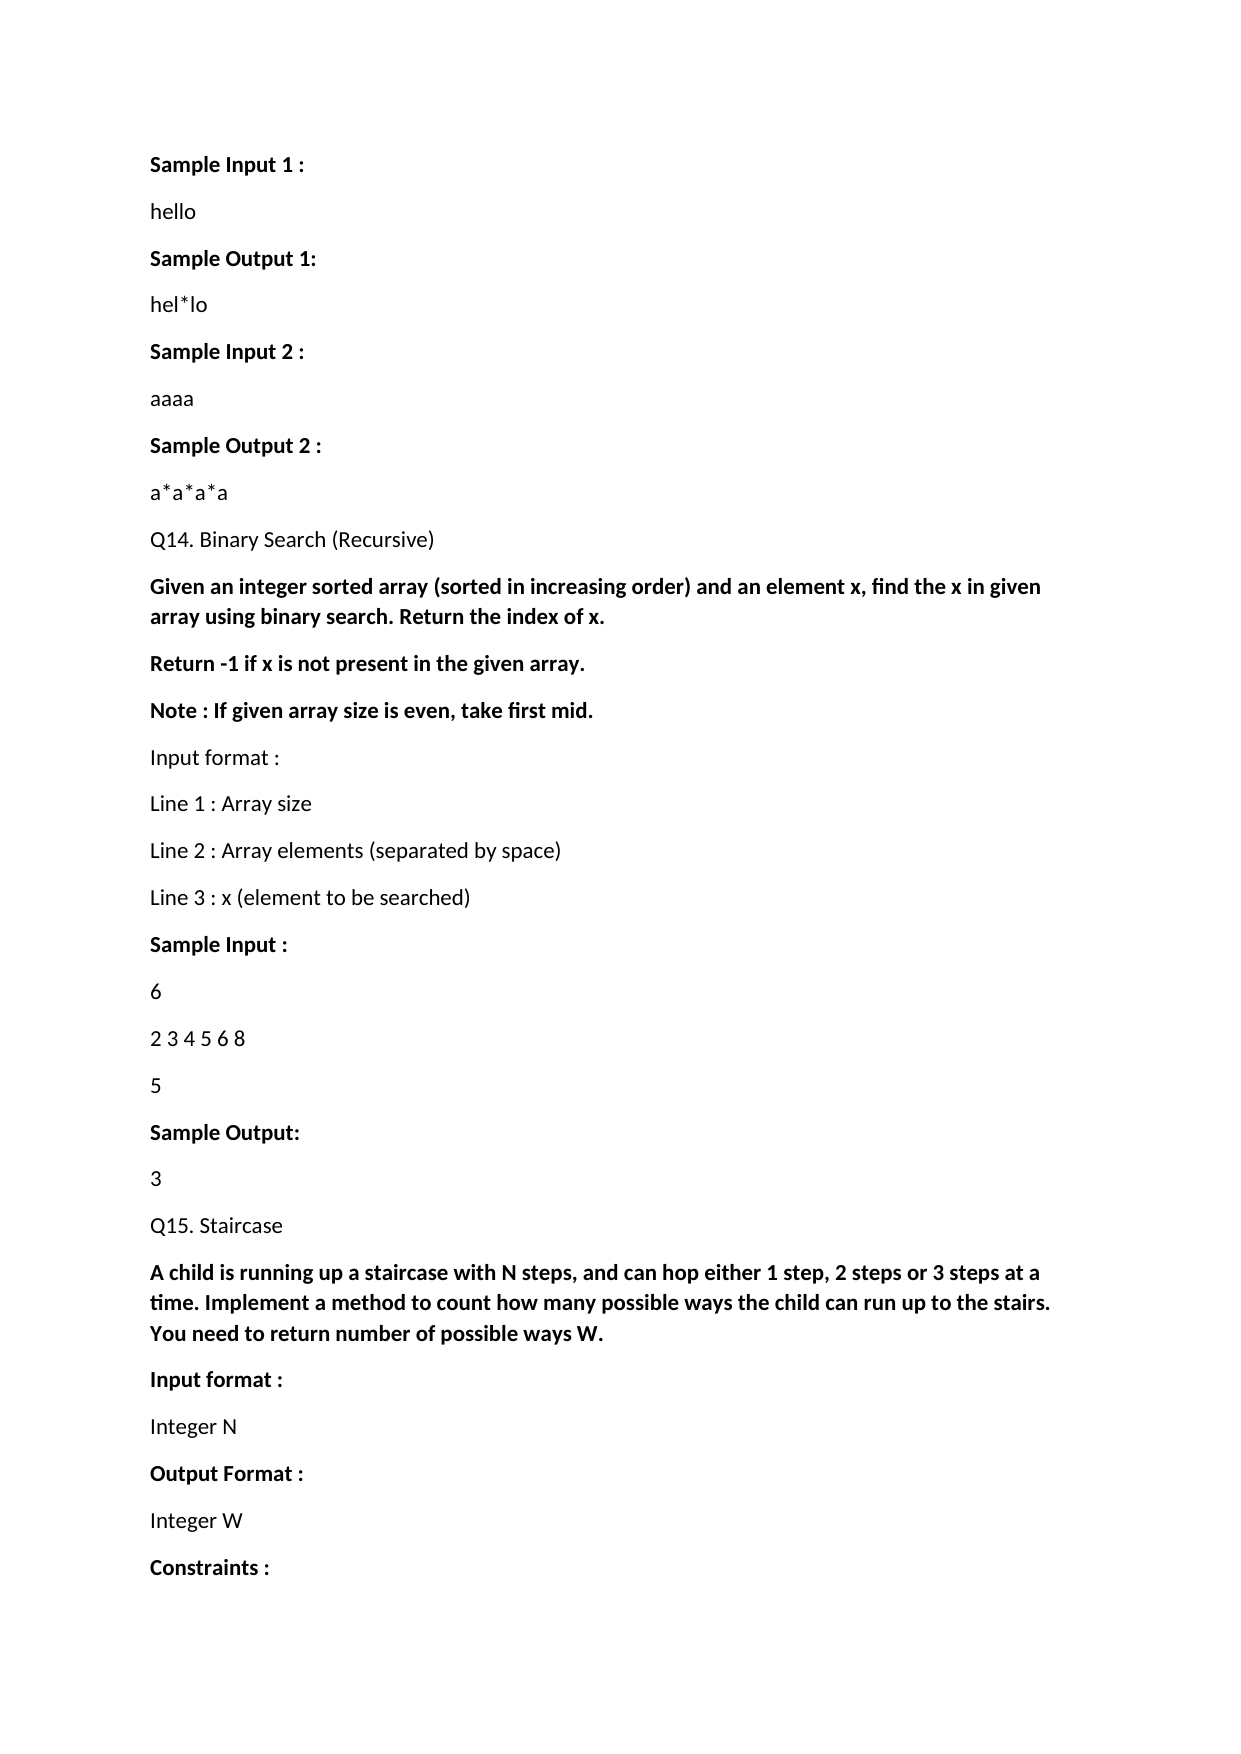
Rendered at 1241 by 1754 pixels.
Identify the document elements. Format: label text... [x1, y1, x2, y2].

text Constraints : [150, 1553, 1090, 1581]
text Integer N [150, 1412, 1090, 1441]
text Given an integer sorted array (sorted in increasing order) and an element x, find the x in given array using binary search. Return the index of x. [150, 572, 1090, 630]
text Integer W [150, 1506, 1090, 1534]
text Sample Output: [150, 1118, 1090, 1146]
text Sample Input : [150, 930, 1090, 958]
text Line 1 : Array size [150, 789, 1090, 818]
text hel*lo [150, 291, 1090, 319]
text 5 [150, 1071, 1090, 1099]
text Sample Output 2 : [150, 431, 1090, 459]
text Note : If given array size is even, take first mid. [150, 696, 1090, 724]
text Sample Input 1 : [150, 150, 1090, 178]
text Return -1 if x is not present in the given array. [150, 649, 1090, 677]
text Line 2 : Array elements (separated by space) [150, 836, 1090, 864]
text 2 3 4 5 6 8 [150, 1024, 1090, 1052]
text Q15. Staircase [150, 1211, 1090, 1239]
text aaaa [150, 384, 1090, 412]
text a*a*a*a [150, 478, 1090, 506]
text Input format : [150, 743, 1090, 771]
text Line 3 : x (element to be searched) [150, 883, 1090, 911]
text Q14. Binary Search (Recursive) [150, 525, 1090, 553]
text Sample Output 1: [150, 244, 1090, 272]
text A child is running up a staircase with N steps, and can hop either 1 step, 2 steps or 3 steps at a time. Implement a method to count how many possible ways the child can run up to the stairs. You need to return number of possible ways W. [150, 1258, 1090, 1347]
text hello [150, 197, 1090, 225]
text Input format : [150, 1366, 1090, 1394]
text Output Format : [150, 1459, 1090, 1487]
text Sample Input 2 : [150, 337, 1090, 366]
text 6 [150, 977, 1090, 1005]
text 3 [150, 1164, 1090, 1193]
